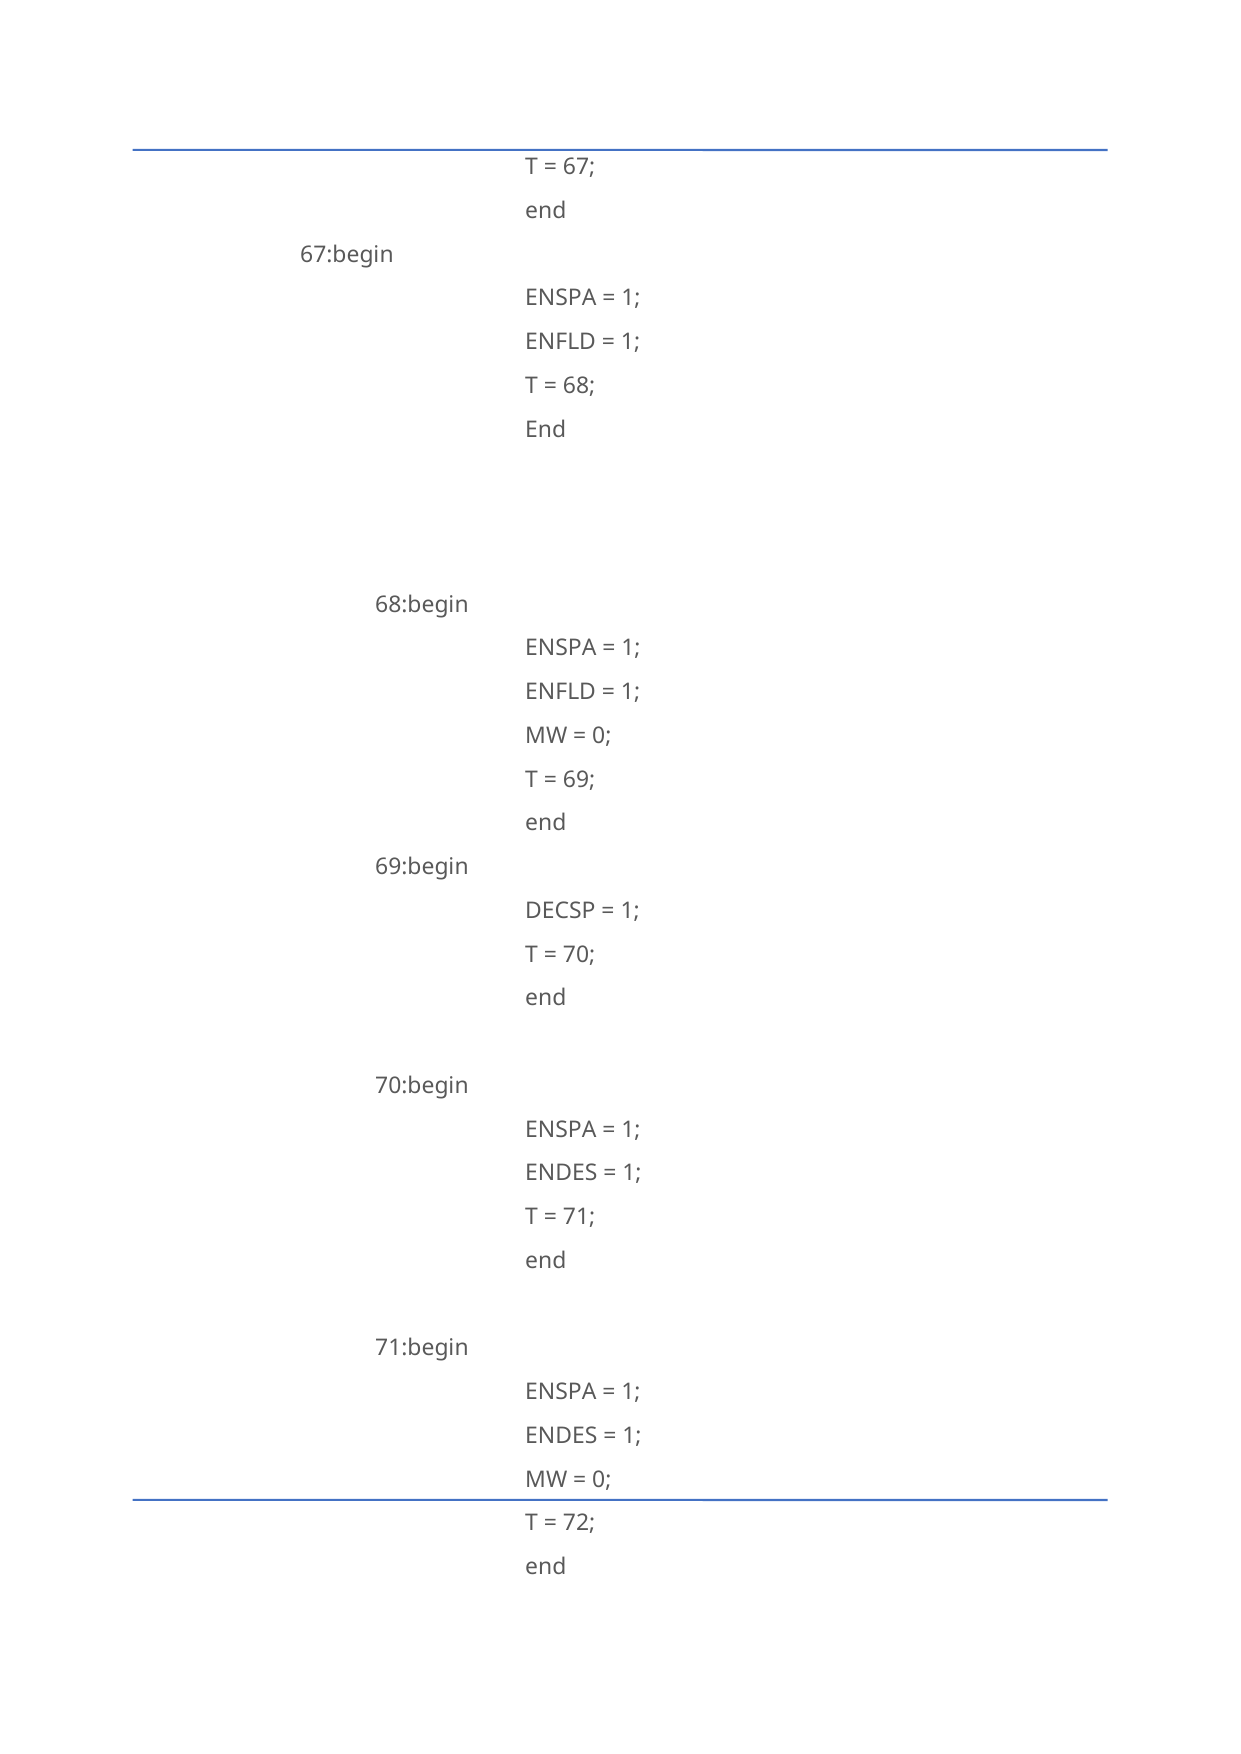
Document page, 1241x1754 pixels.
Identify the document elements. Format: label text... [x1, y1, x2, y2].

text DECSP = 1; [225, 894, 1090, 925]
text 70:begin [225, 1069, 1090, 1100]
text T = 69; [225, 762, 1090, 794]
text end [225, 1244, 1090, 1275]
text T = 70; [225, 937, 1090, 969]
text T = 67; [225, 150, 1090, 181]
text end [225, 194, 1090, 225]
text 71:begin [225, 1331, 1090, 1362]
text end [225, 1550, 1090, 1581]
text ENSPA = 1; [225, 631, 1090, 662]
text ENSPA = 1; [225, 1375, 1090, 1406]
text ENFLD = 1; [225, 675, 1090, 706]
text 69:begin [225, 850, 1090, 881]
text ENSPA = 1; [225, 1112, 1090, 1144]
text T = 72; [225, 1506, 1090, 1537]
text T = 68; [225, 369, 1090, 400]
text MW = 0; [225, 719, 1090, 750]
text T = 71; [225, 1200, 1090, 1231]
text ENFLD = 1; [225, 325, 1090, 356]
text 67:begin [225, 237, 1090, 269]
text ENSPA = 1; [225, 281, 1090, 312]
text ENDES = 1; [225, 1156, 1090, 1187]
text 68:begin [225, 587, 1090, 619]
text End [225, 412, 1090, 444]
text ENDES = 1; [225, 1419, 1090, 1450]
text end [225, 981, 1090, 1012]
text MW = 0; [225, 1462, 1090, 1494]
text end [225, 806, 1090, 837]
